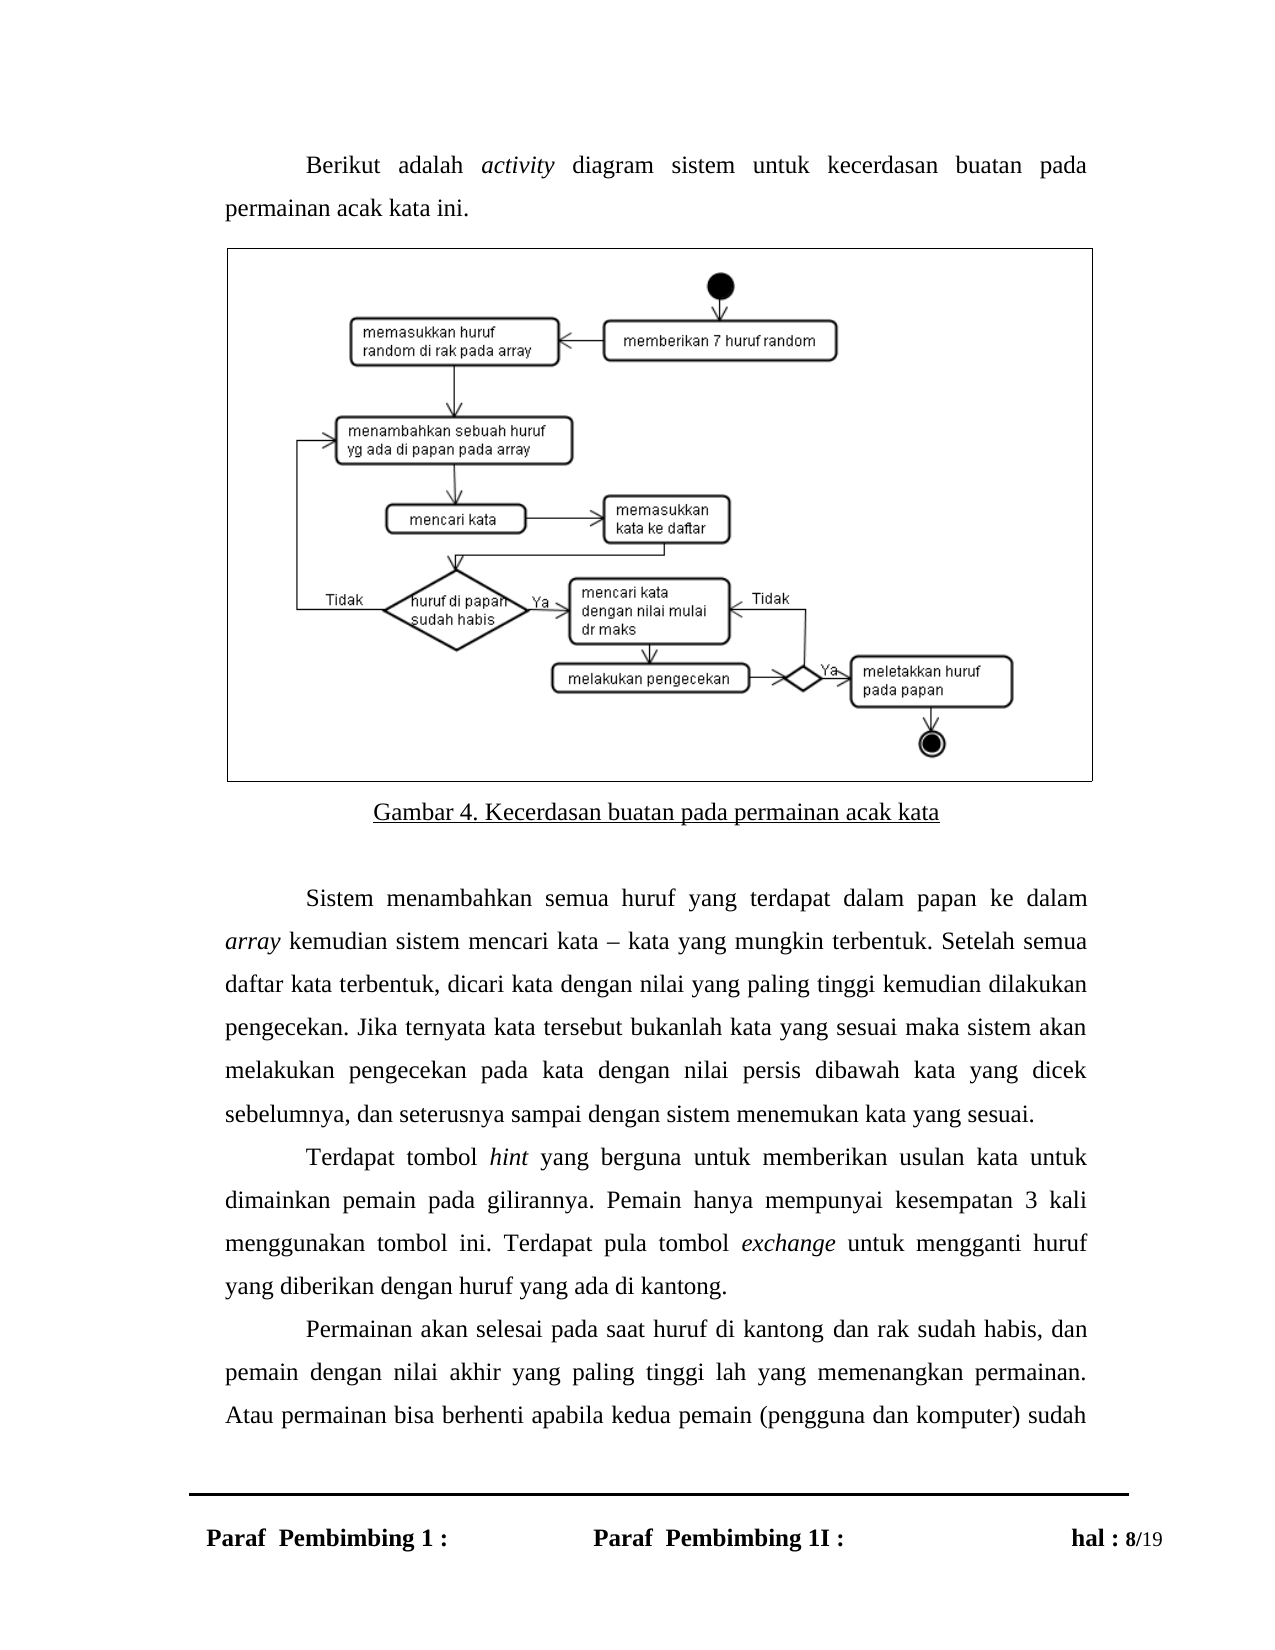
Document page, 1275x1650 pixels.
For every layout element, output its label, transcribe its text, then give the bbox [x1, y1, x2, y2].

text Berikut adalah activity diagram sistem untuk kecerdasan buatan pada permainan acak kata ini. [225, 150, 1087, 222]
picture [278, 255, 1041, 773]
text Sistem menambahkan semua huruf yang terdapat dalam papan ke dalam array kemudian sistem mencari kata – kata yang mungkin terbentuk. Setelah semua daftar kata terbentuk, dicari kata dengan nilai yang paling tinggi kemudian dilakukan pengecekan. Jika ternyata kata tersebut bukanlah kata yang sesuai maka sistem akan melakukan pengecekan pada kata dengan nilai persis dibawah kata yang dicek sebelumnya, dan seterusnya sampai dengan sistem menemukan kata yang sesuai. [225, 883, 1087, 1127]
text Gambar 4. Kecerdasan buatan pada permainan acak kata [225, 797, 1087, 826]
text Terdapat tombol hint yang berguna untuk memberikan usulan kata untuk dimainkan pemain pada gilirannya. Pemain hanya mempunyai kesempatan 3 kali menggunakan tombol ini. Terdapat pula tombol exchange untuk mengganti huruf yang diberikan dengan huruf yang ada di kantong. [225, 1142, 1087, 1300]
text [225, 1314, 1087, 1429]
